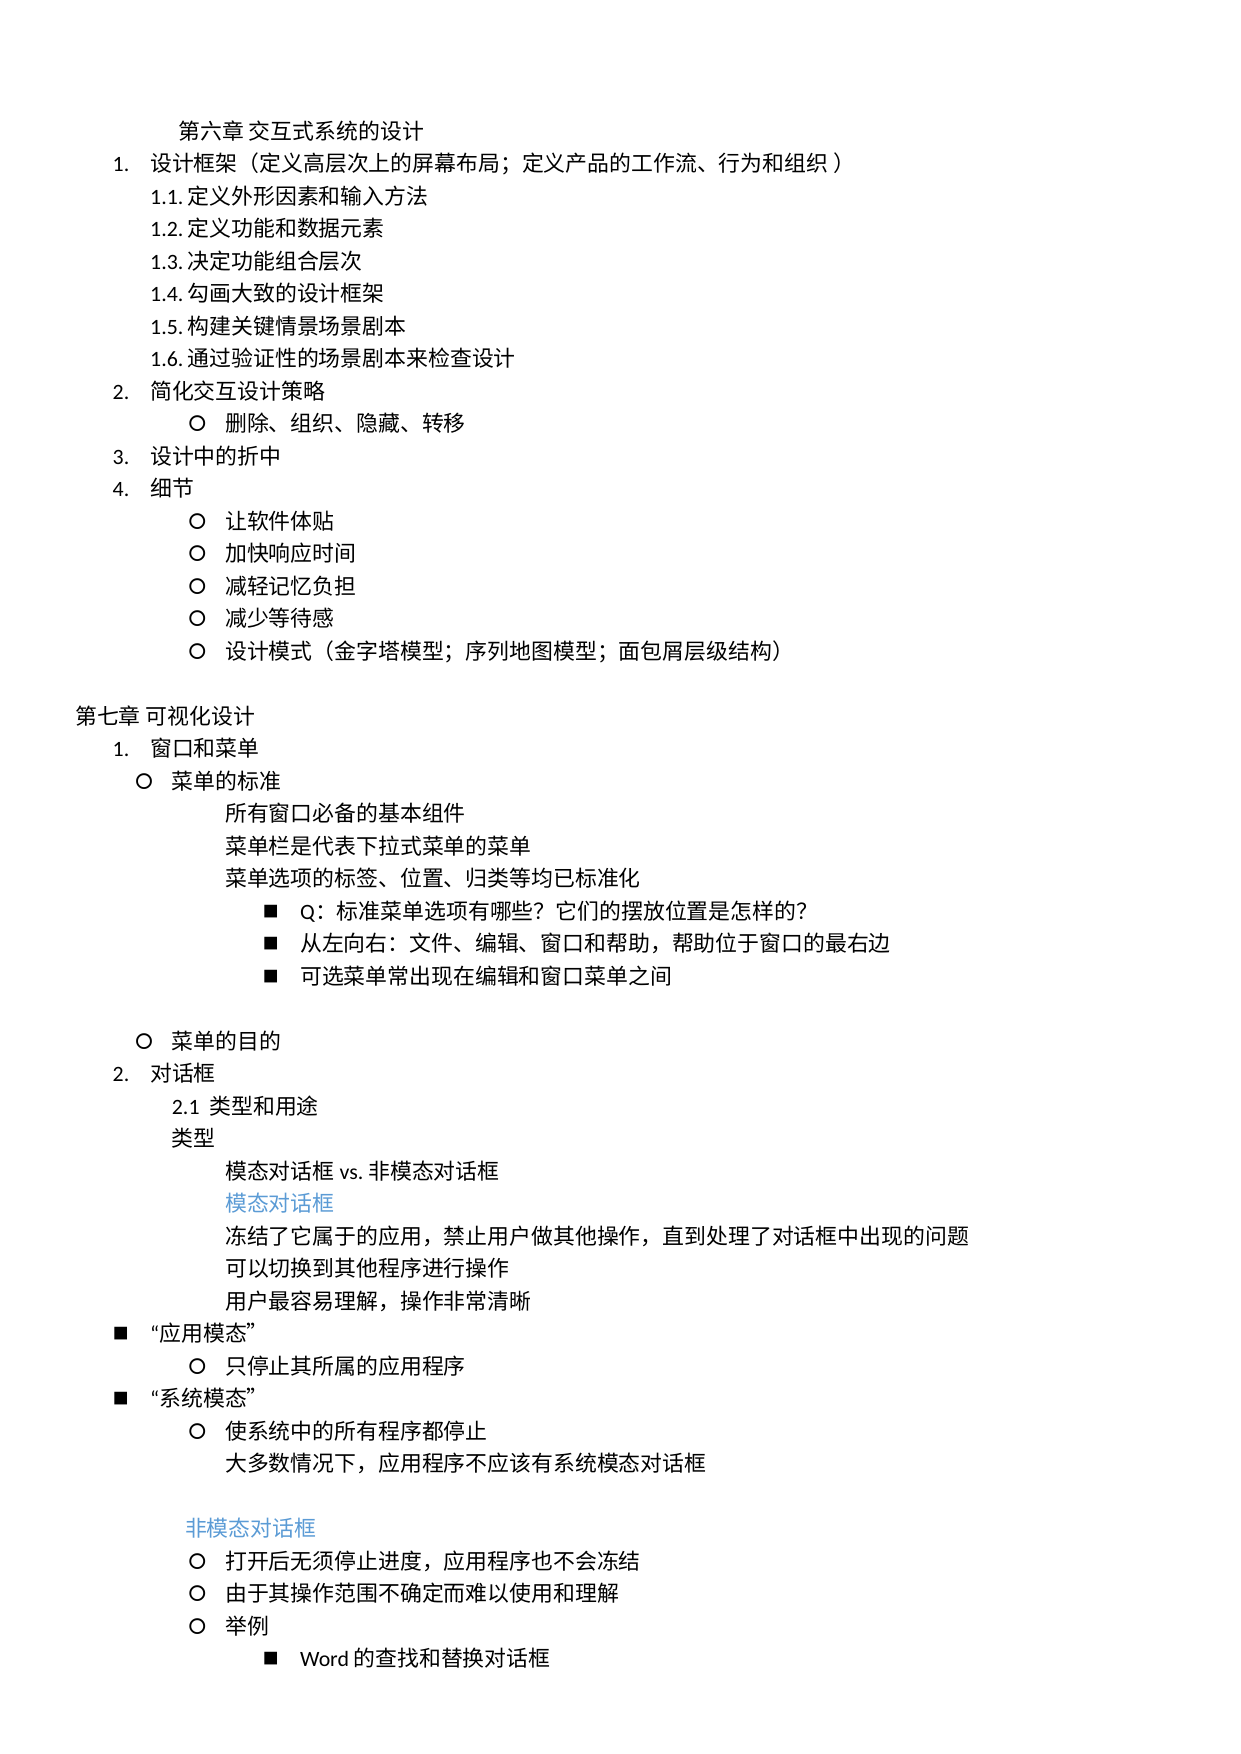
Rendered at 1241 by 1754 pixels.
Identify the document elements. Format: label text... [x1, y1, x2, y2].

text 用户最容易理解，操作非常清晰 [225, 1283, 1165, 1316]
list 只停止其所属的应用程序 [187, 1348, 1165, 1381]
list 加快响应时间 [187, 536, 1165, 568]
list 对话框 [112, 1056, 1165, 1088]
text 非模态对话框 [150, 1511, 1165, 1543]
text 可以切换到其他程序进行操作 [225, 1251, 1165, 1283]
text 冻结了它属于的应用，禁止用户做其他操作，直到处理了对话框中出现的问题 [225, 1218, 1165, 1251]
list 由于其操作范围不确定而难以使用和理解 [187, 1576, 1165, 1608]
list 从左向右：文件、编辑、窗口和帮助，帮助位于窗口的最右边 [262, 926, 1165, 958]
text 模态对话框 [225, 1186, 1165, 1218]
list 设计中的折中 [112, 438, 1165, 471]
list Q：标准菜单选项有哪些？它们的摆放位置是怎样的？ [262, 893, 1165, 926]
list 定义功能和数据元素 [150, 211, 1165, 243]
list 菜单的目的 [134, 1023, 1165, 1056]
list 构建关键情景场景剧本 [150, 308, 1165, 341]
list “应用模态” [112, 1316, 1165, 1348]
list 减少等待感 [187, 601, 1165, 633]
list 窗口和菜单 [112, 731, 1165, 763]
list 简化交互设计策略 [112, 373, 1165, 406]
list 使系统中的所有程序都停止 [187, 1413, 1165, 1446]
text 大多数情况下，应用程序不应该有系统模态对话框 [225, 1446, 1165, 1478]
list 通过验证性的场景剧本来检查设计 [150, 341, 1165, 373]
text 菜单栏是代表下拉式菜单的菜单 [225, 828, 1165, 861]
text 菜单选项的标签、位置、归类等均已标准化 [225, 861, 1165, 893]
list 类型和用途 [172, 1088, 1165, 1121]
list 设计框架（定义高层次上的屏幕布局；定义产品的工作流、行为和组织 ） [112, 146, 1165, 178]
list 让软件体贴 [187, 503, 1165, 536]
list 删除、组织、隐藏、转移 [187, 406, 1165, 438]
list 减轻记忆负担 [187, 568, 1165, 601]
list 定义外形因素和输入方法 [150, 178, 1165, 211]
list 举例 [187, 1608, 1165, 1641]
list 细节 [112, 471, 1165, 503]
list 勾画大致的设计框架 [150, 276, 1165, 308]
list 第六章 交互式系统的设计 [178, 113, 1165, 146]
list 菜单的标准 [134, 763, 1165, 796]
text 模态对话框 vs. 非模态对话框 [225, 1153, 1165, 1186]
list 决定功能组合层次 [150, 243, 1165, 276]
list Word的查找和替换对话框 [262, 1641, 1165, 1673]
list 可选菜单常出现在编辑和窗口菜单之间 [262, 958, 1165, 991]
text 第七章 可视化设计 [75, 698, 1165, 731]
list 打开后无须停止进度，应用程序也不会冻结 [187, 1543, 1165, 1576]
text 所有窗口必备的基本组件 [225, 796, 1165, 828]
list “系统模态” [112, 1381, 1165, 1413]
list 设计模式（金字塔模型；序列地图模型；面包屑层级结构） [187, 633, 1165, 666]
text 类型 [172, 1121, 1165, 1153]
